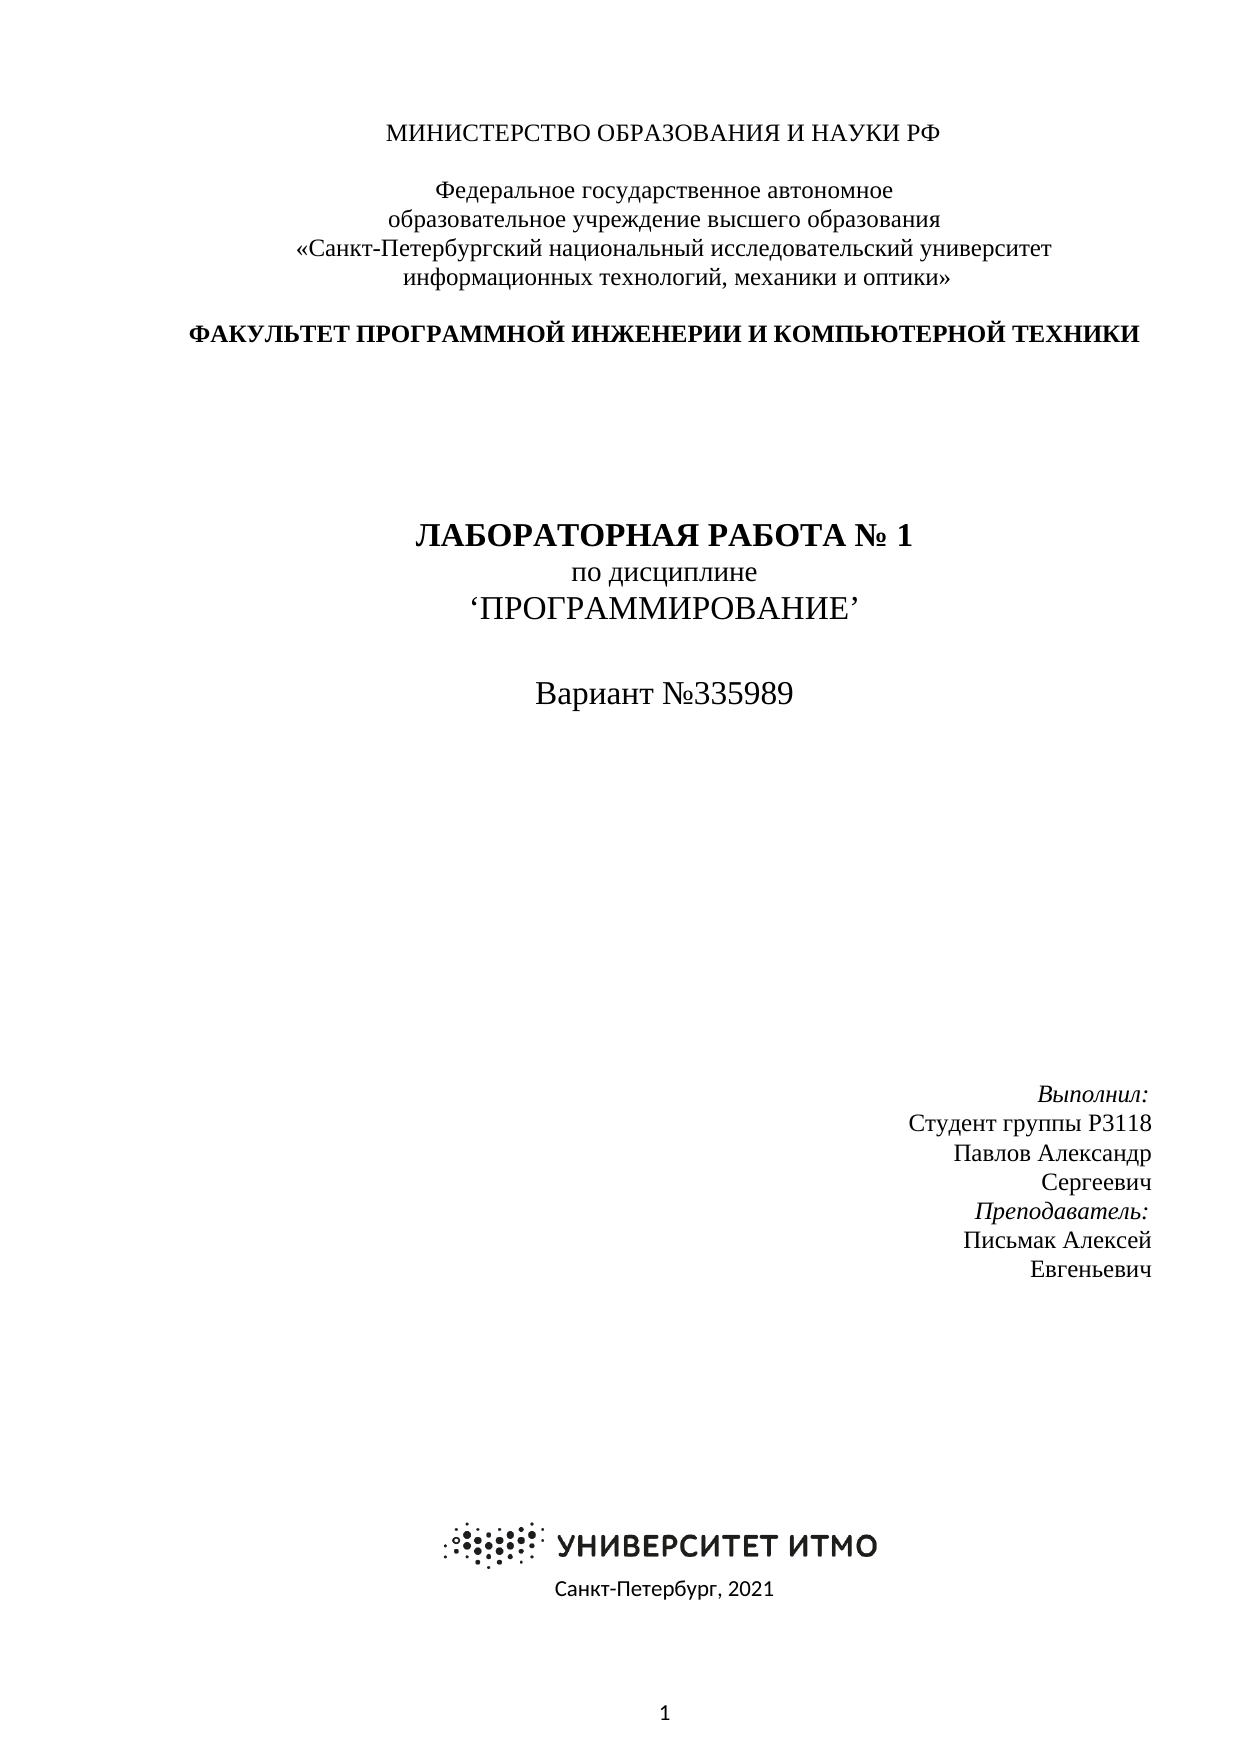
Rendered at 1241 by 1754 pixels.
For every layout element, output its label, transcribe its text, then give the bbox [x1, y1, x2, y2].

text Письмак Алексей Евгеньевич [852, 1225, 1152, 1283]
text Выполнил: [852, 1079, 1152, 1108]
text Преподаватель: [852, 1196, 1152, 1224]
text Федеральное государственное автономное [177, 176, 1152, 204]
text Вариант №335989 [177, 673, 1152, 712]
text ‘ПРОГРАММИРОВАНИЕ’ [177, 588, 1152, 627]
text Министерство образования и науки РФ [177, 118, 1149, 147]
picture [421, 1499, 900, 1575]
text Санкт-Петербург, 2021 [177, 1574, 1152, 1602]
text образовательное учреждение высшего образования [177, 204, 1152, 233]
text Павлов Александр Сергеевич [852, 1138, 1152, 1195]
text ЛАБОРАТОРНАЯ РАБОТА № 1 [177, 515, 1152, 554]
text информационных технологий, механики и оптики» [177, 262, 1152, 291]
text по дисциплине [177, 554, 1152, 588]
text факультет программной инженерии и компьютерной техники [177, 319, 1152, 348]
text «Санкт-Петербургский национальный исследовательский университет [177, 233, 1152, 262]
text Студент группы P3118 [852, 1108, 1152, 1137]
